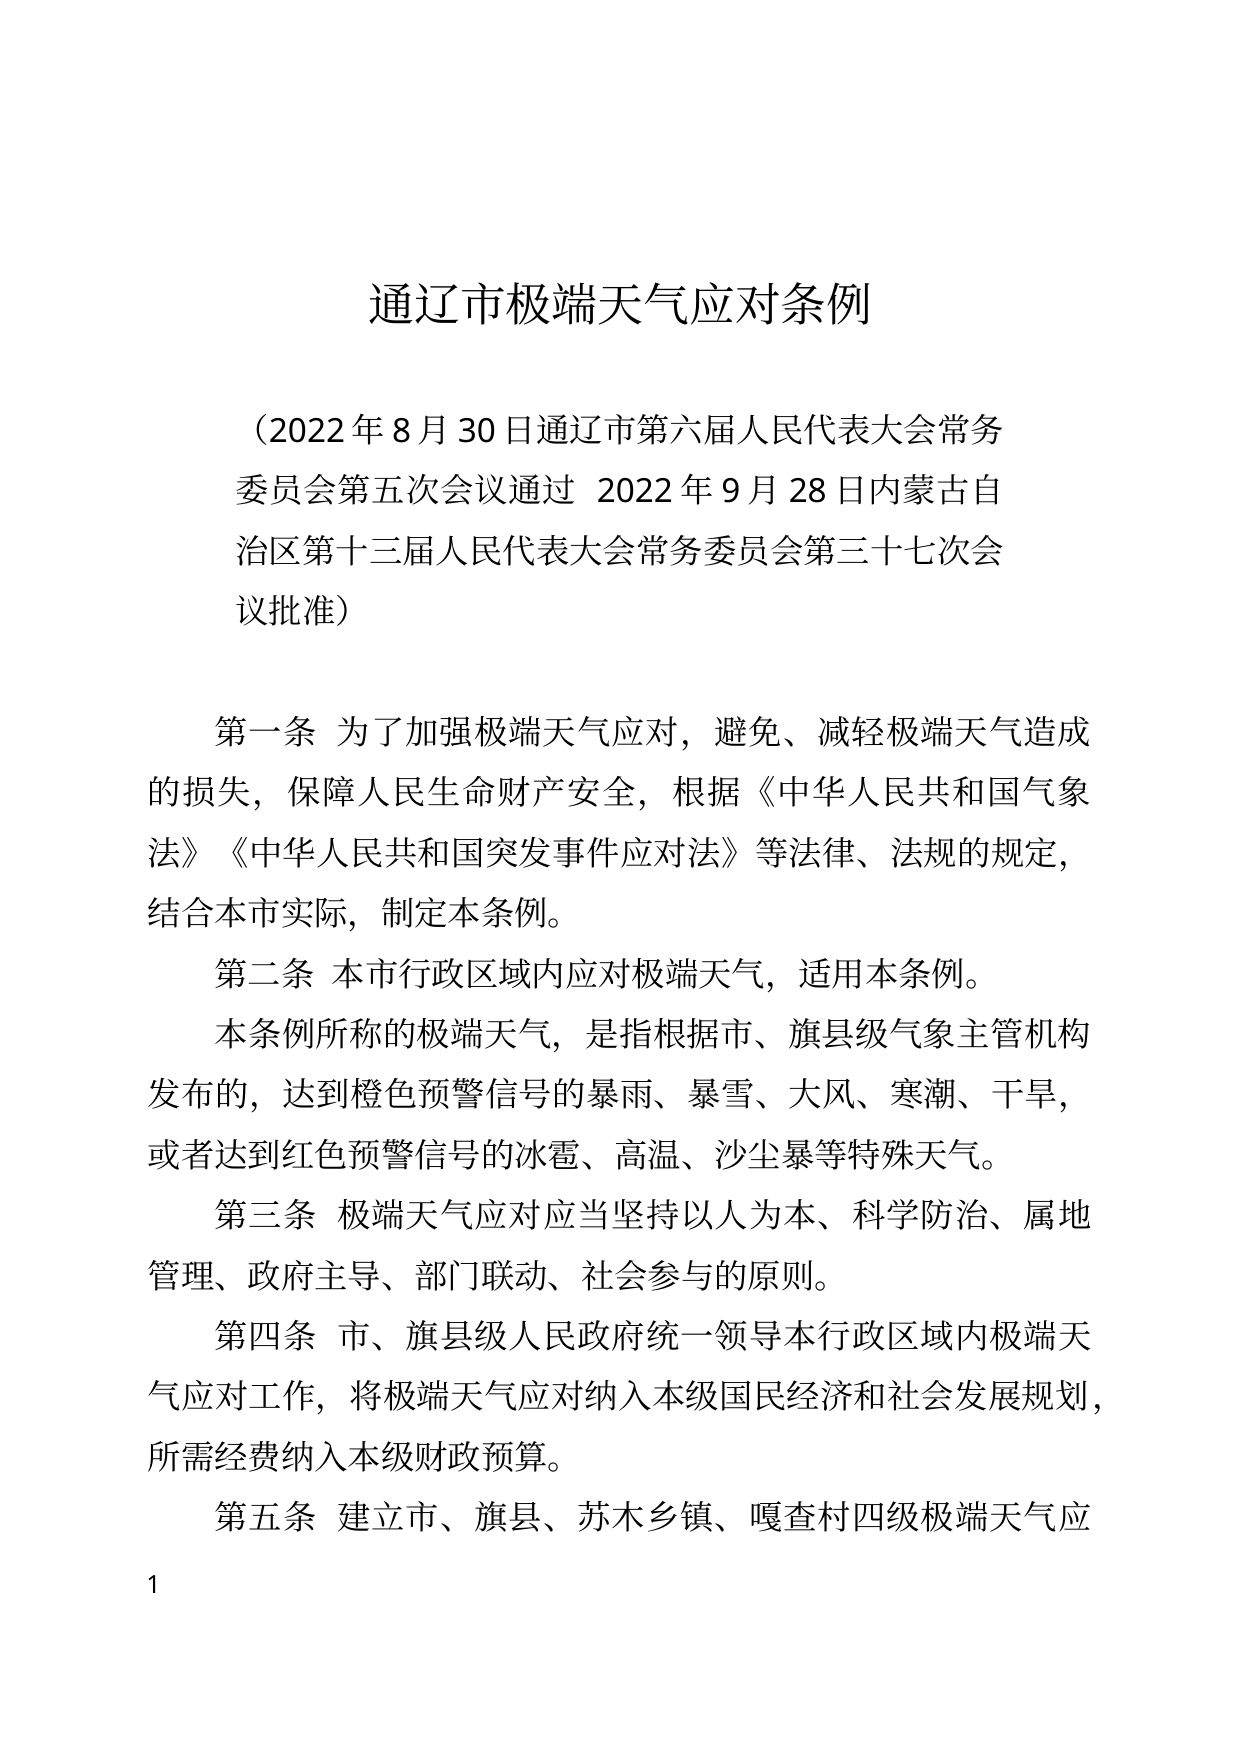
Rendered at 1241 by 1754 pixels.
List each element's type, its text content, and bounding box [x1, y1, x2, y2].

text 第二条 本市行政区域内应对极端天气，适用本条例。 [148, 938, 1092, 998]
text （2022年8月30日通辽市第六届人民代表大会常务委员会第五次会议通过 2022年9月28日内蒙古自治区第十三届人民代表大会常务委员会第三十七次会议批准） [235, 394, 1005, 636]
text 通辽市极端天气应对条例 [148, 273, 1092, 333]
text 第一条 为了加强极端天气应对，避免、减轻极端天气造成的损失，保障人民生命财产安全，根据《中华人民共和国气象法》《中华人民共和国突发事件应对法》等法律、法规的规定，结合本市实际，制定本条例。 [148, 696, 1092, 938]
text 第三条 极端天气应对应当坚持以人为本、科学防治、属地管理、政府主导、部门联动、社会参与的原则。 [148, 1179, 1092, 1300]
text 第四条 市、旗县级人民政府统一领导本行政区域内极端天气应对工作，将极端天气应对纳入本级国民经济和社会发展规划，所需经费纳入本级财政预算。 [148, 1300, 1092, 1481]
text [148, 1481, 1092, 1542]
text 本条例所称的极端天气，是指根据市、旗县级气象主管机构发布的，达到橙色预警信号的暴雨、暴雪、大风、寒潮、干旱，或者达到红色预警信号的冰雹、高温、沙尘暴等特殊天气。 [148, 998, 1092, 1179]
